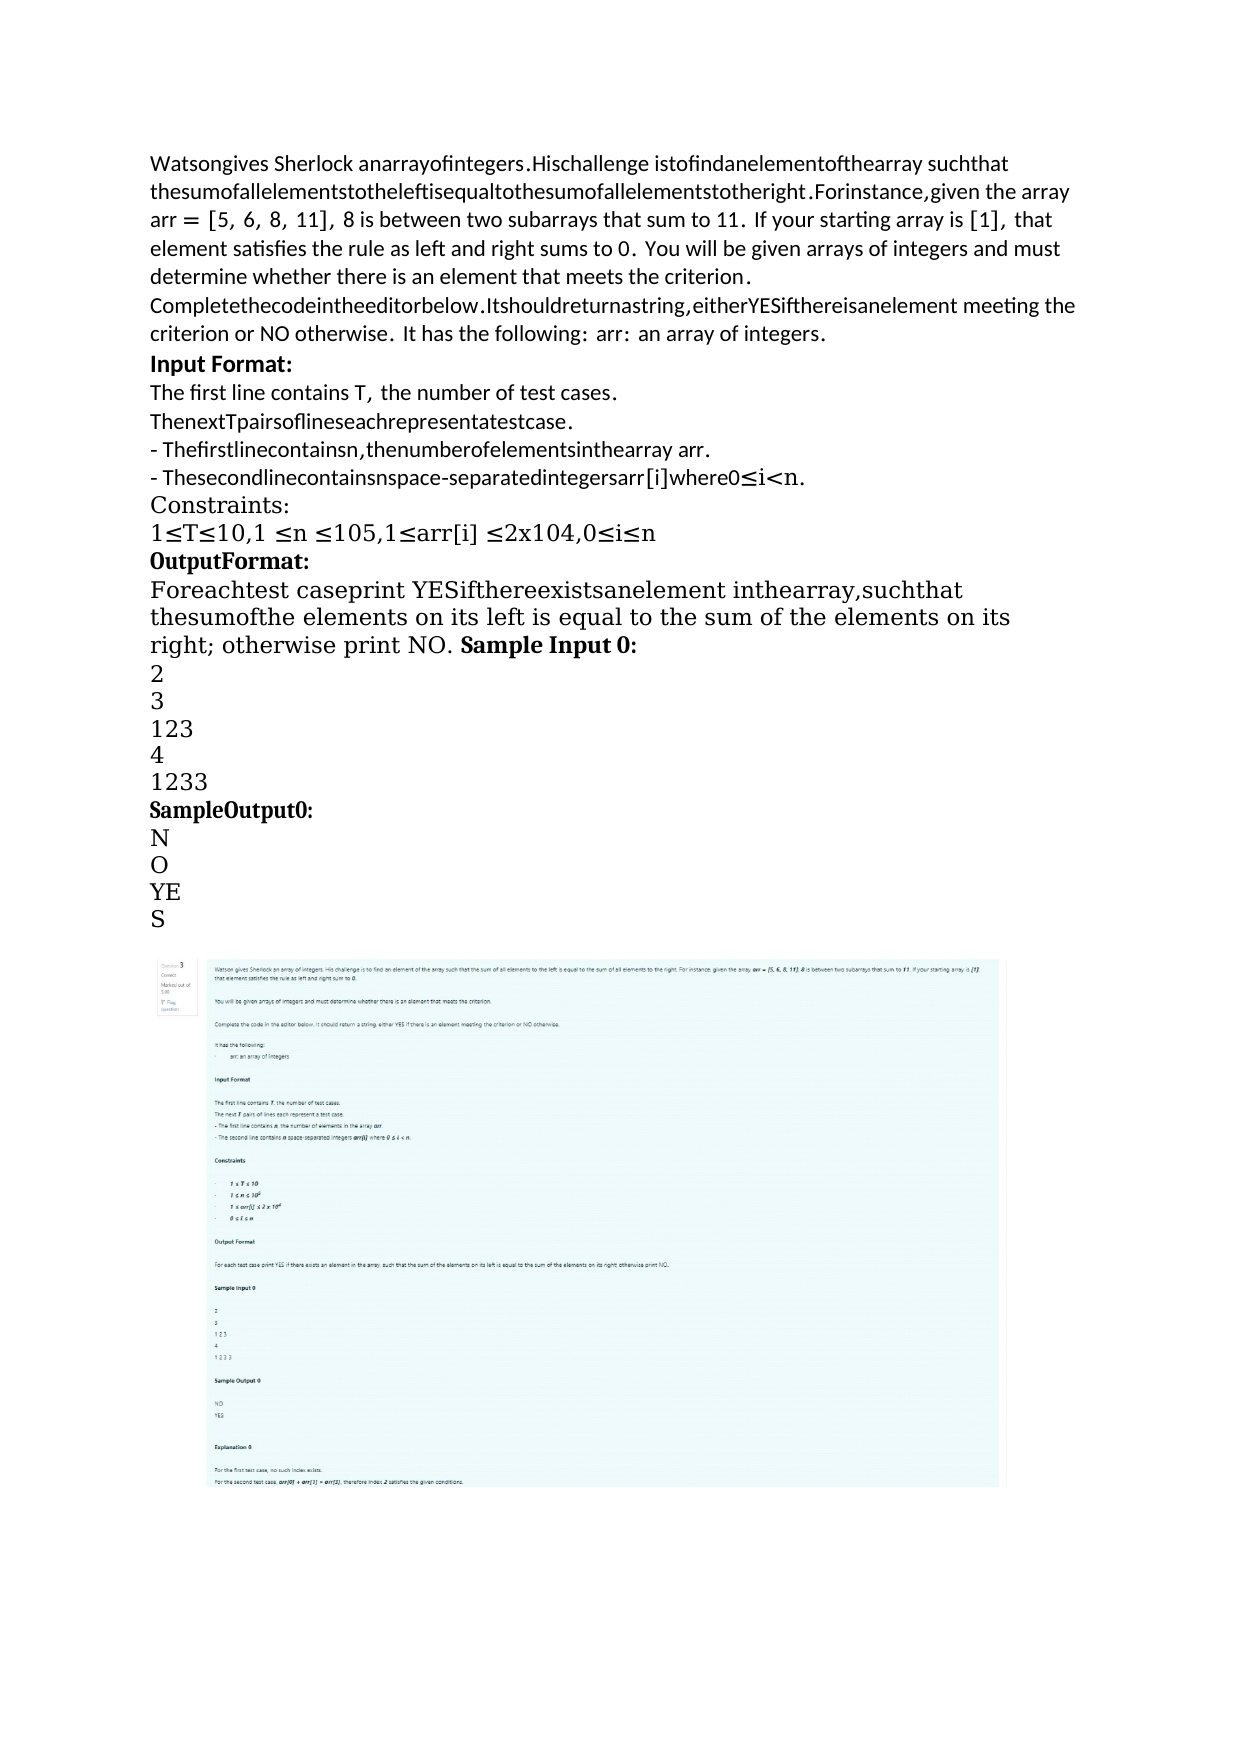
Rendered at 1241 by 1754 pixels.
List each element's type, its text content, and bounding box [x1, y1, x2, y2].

text 2 [150, 659, 1093, 687]
picture [157, 959, 1007, 1487]
text 4 [150, 742, 1093, 769]
text The first line contains T, the number of test cases. ThenextTpairsoflineseachrepresentatestcase. [150, 378, 643, 435]
text NO YES [150, 825, 188, 933]
text Completethecodeintheeditorbelow.Itshouldreturnastring,eitherYESifthereisanelement meeting the criterion or NO otherwise. It has the following: arr: an array of integers. [150, 291, 1093, 347]
subtitle OutputFormat: [150, 546, 1093, 576]
text 1≤T≤10,1 ≤n ≤105,1≤arr[i] ≤2x104,0≤i≤n [150, 519, 1093, 546]
subtitle Input Format: [150, 348, 1093, 378]
text 1233 [150, 769, 1093, 796]
list Thefirstlinecontainsn,thenumberofelementsinthearray arr. [150, 435, 1093, 463]
text 3 [150, 687, 1093, 714]
text 123 [150, 714, 1093, 742]
text Foreachtest caseprint YESifthereexistsanelement inthearray,suchthat thesumofthe elements on its left is equal to the sum of the elements on its right; otherwise print NO. Sample Input 0: [150, 576, 1076, 659]
list Thesecondlinecontainsnspace-separatedintegersarr[i]where0≤i<n. Constraints: [150, 463, 861, 519]
subtitle SampleOutput0: [150, 796, 1093, 824]
text Watsongives Sherlock anarrayofintegers.Hischallenge istofindanelementofthearray suchthat thesumofallelementstotheleftisequaltothesumofallelementstotheright.Forinstance,given the array arr = [5, 6, 8, 11], 8 is between two subarrays that sum to 11. If your starting array is [1], that element satisfies the rule as left and right sums to 0. You will be given arrays of integers and must determine whether there is an element that meets the criterion. [150, 148, 1093, 290]
